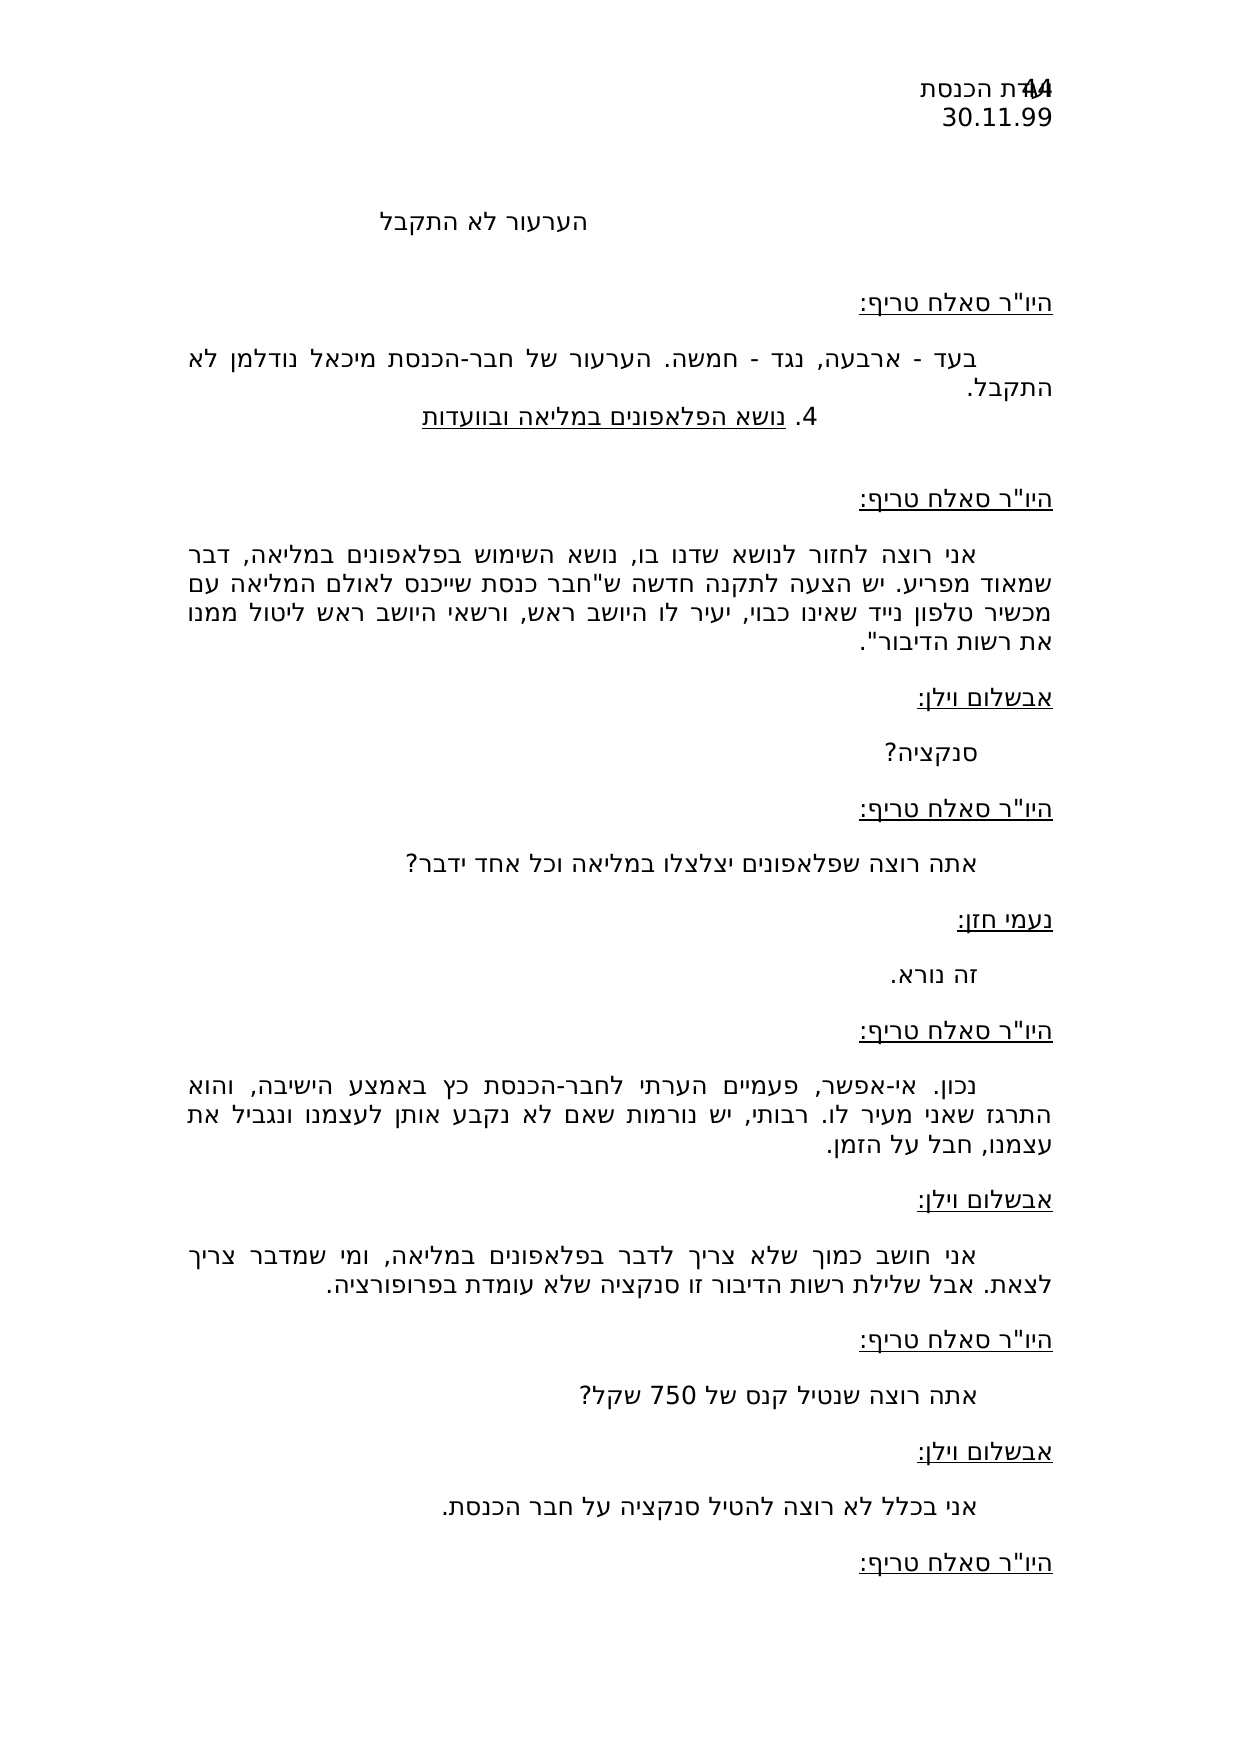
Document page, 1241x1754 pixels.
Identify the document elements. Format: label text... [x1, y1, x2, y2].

text סנקציה? [187, 738, 1053, 768]
text אני חושב כמוך שלא צריך לדבר בפלאפונים במליאה, ומי שמדבר צריך לצאת. אבל שלילת רשות הדיבור זו סנקציה שלא עומדת בפרופורציה. [187, 1241, 1053, 1299]
text 4. נושא הפלאפונים במליאה ובוועדות [187, 402, 1053, 432]
text היו"ר סאלח טריף: [187, 289, 1053, 318]
text נכון. אי-אפשר, פעמיים הערתי לחבר-הכנסת כץ באמצע הישיבה, והוא התרגז שאני מעיר לו. רבותי, יש נורמות שאם לא נקבע אותן לעצמנו ונגביל את עצמנו, חבל על הזמן. [187, 1072, 1053, 1159]
text אבשלום וילן: [187, 683, 1053, 712]
text אתה רוצה שנטיל קנס של 750 שקל? [187, 1381, 1053, 1410]
text היו"ר סאלח טריף: [187, 1548, 1053, 1577]
text בעד - ארבעה, נגד - חמשה. הערעור של חבר-הכנסת מיכאל נודלמן לא התקבל. [187, 344, 1053, 402]
text נעמי חזן: [187, 905, 1053, 934]
text אתה רוצה שפלאפונים יצלצלו במליאה וכל אחד ידבר? [187, 849, 1053, 879]
text זה נורא. [187, 961, 1053, 990]
text היו"ר סאלח טריף: [187, 794, 1053, 823]
text היו"ר סאלח טריף: [187, 484, 1053, 513]
text היו"ר סאלח טריף: [187, 1016, 1053, 1045]
text הערעור לא התקבל [187, 207, 994, 236]
text אבשלום וילן: [187, 1185, 1053, 1214]
text אני רוצה לחזור לנושא שדנו בו, נושא השימוש בפלאפונים במליאה, דבר שמאוד מפריע. יש הצעה לתקנה חדשה ש"חבר כנסת שייכנס לאולם המליאה עם מכשיר טלפון נייד שאינו כבוי, יעיר לו היושב ראש, ורשאי היושב ראש ליטול ממנו את רשות הדיבור". [187, 540, 1053, 657]
text אני בכלל לא רוצה להטיל סנקציה על חבר הכנסת. [187, 1492, 1053, 1521]
text היו"ר סאלח טריף: [187, 1326, 1053, 1355]
text אבשלום וילן: [187, 1437, 1053, 1466]
